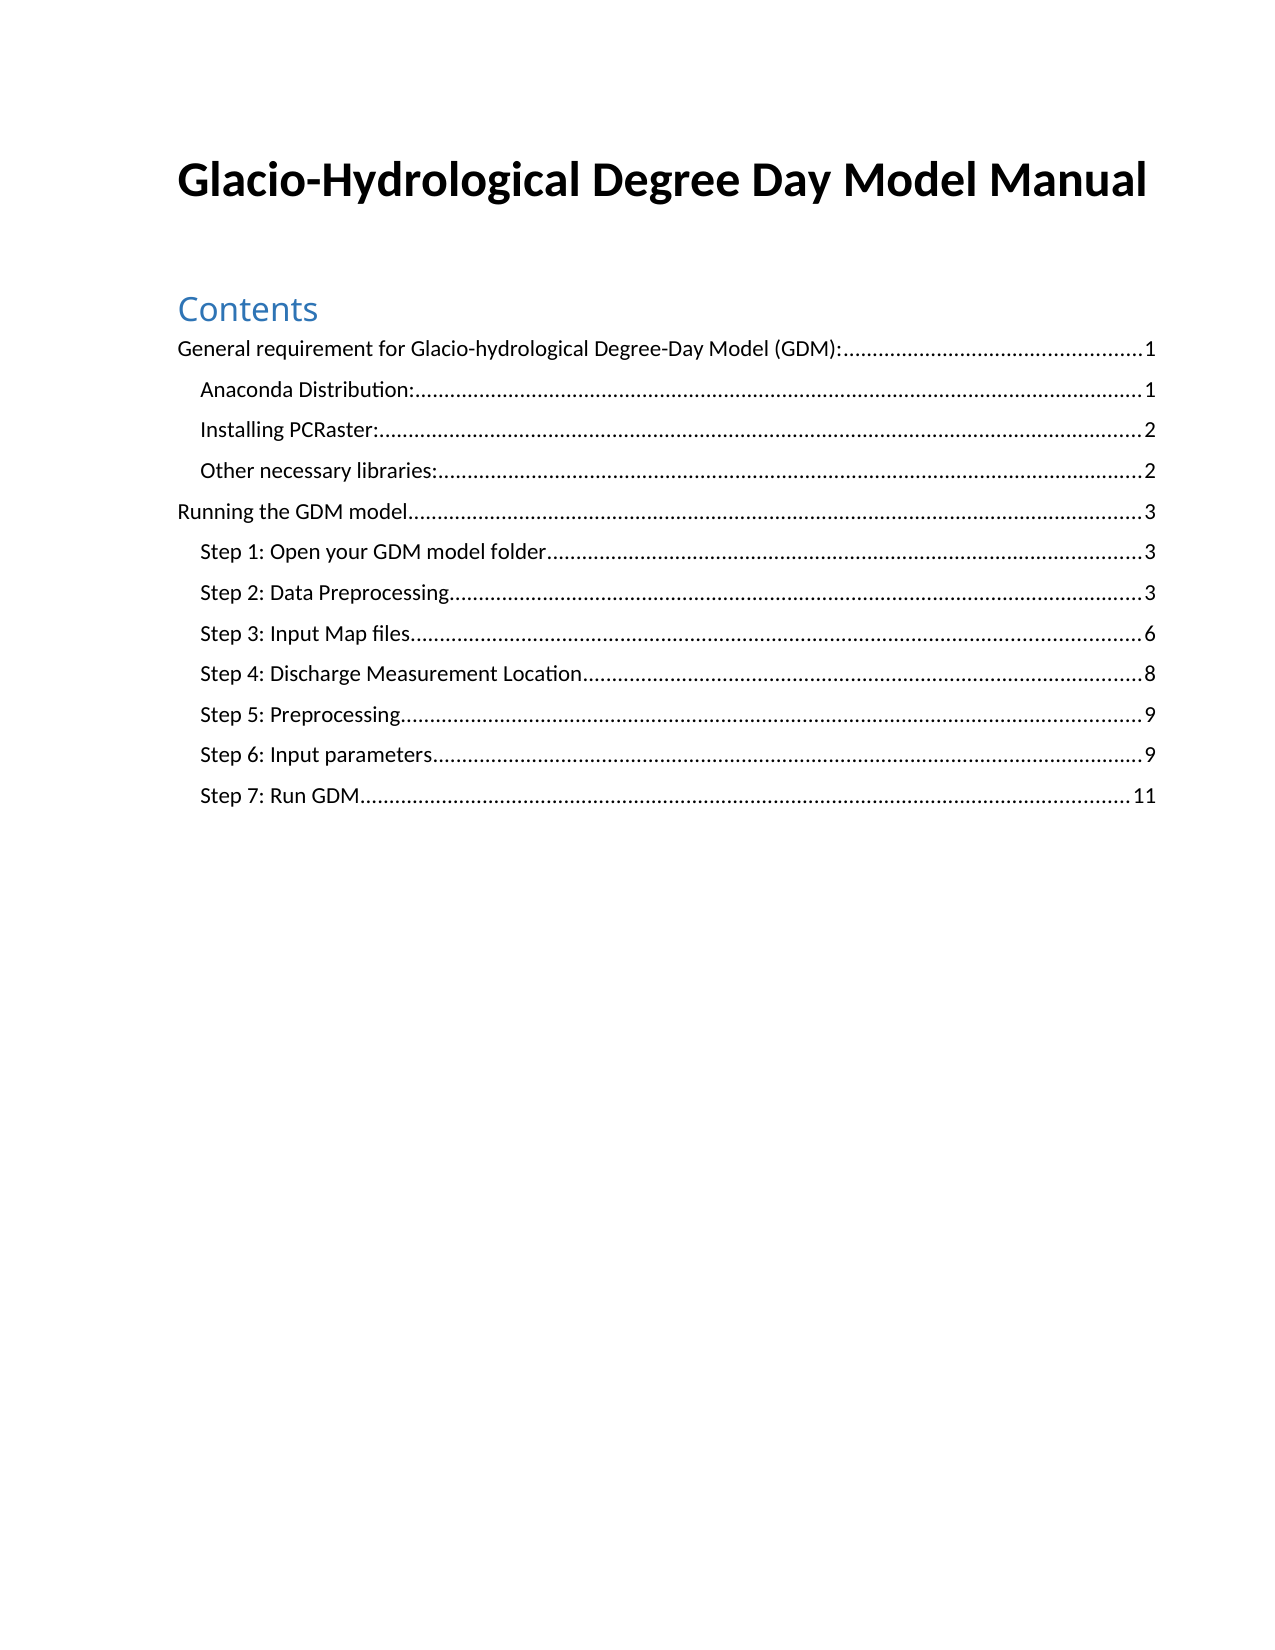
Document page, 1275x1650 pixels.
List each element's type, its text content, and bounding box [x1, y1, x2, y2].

text Glacio-Hydrological Degree Day Model Manual [177, 148, 1157, 209]
